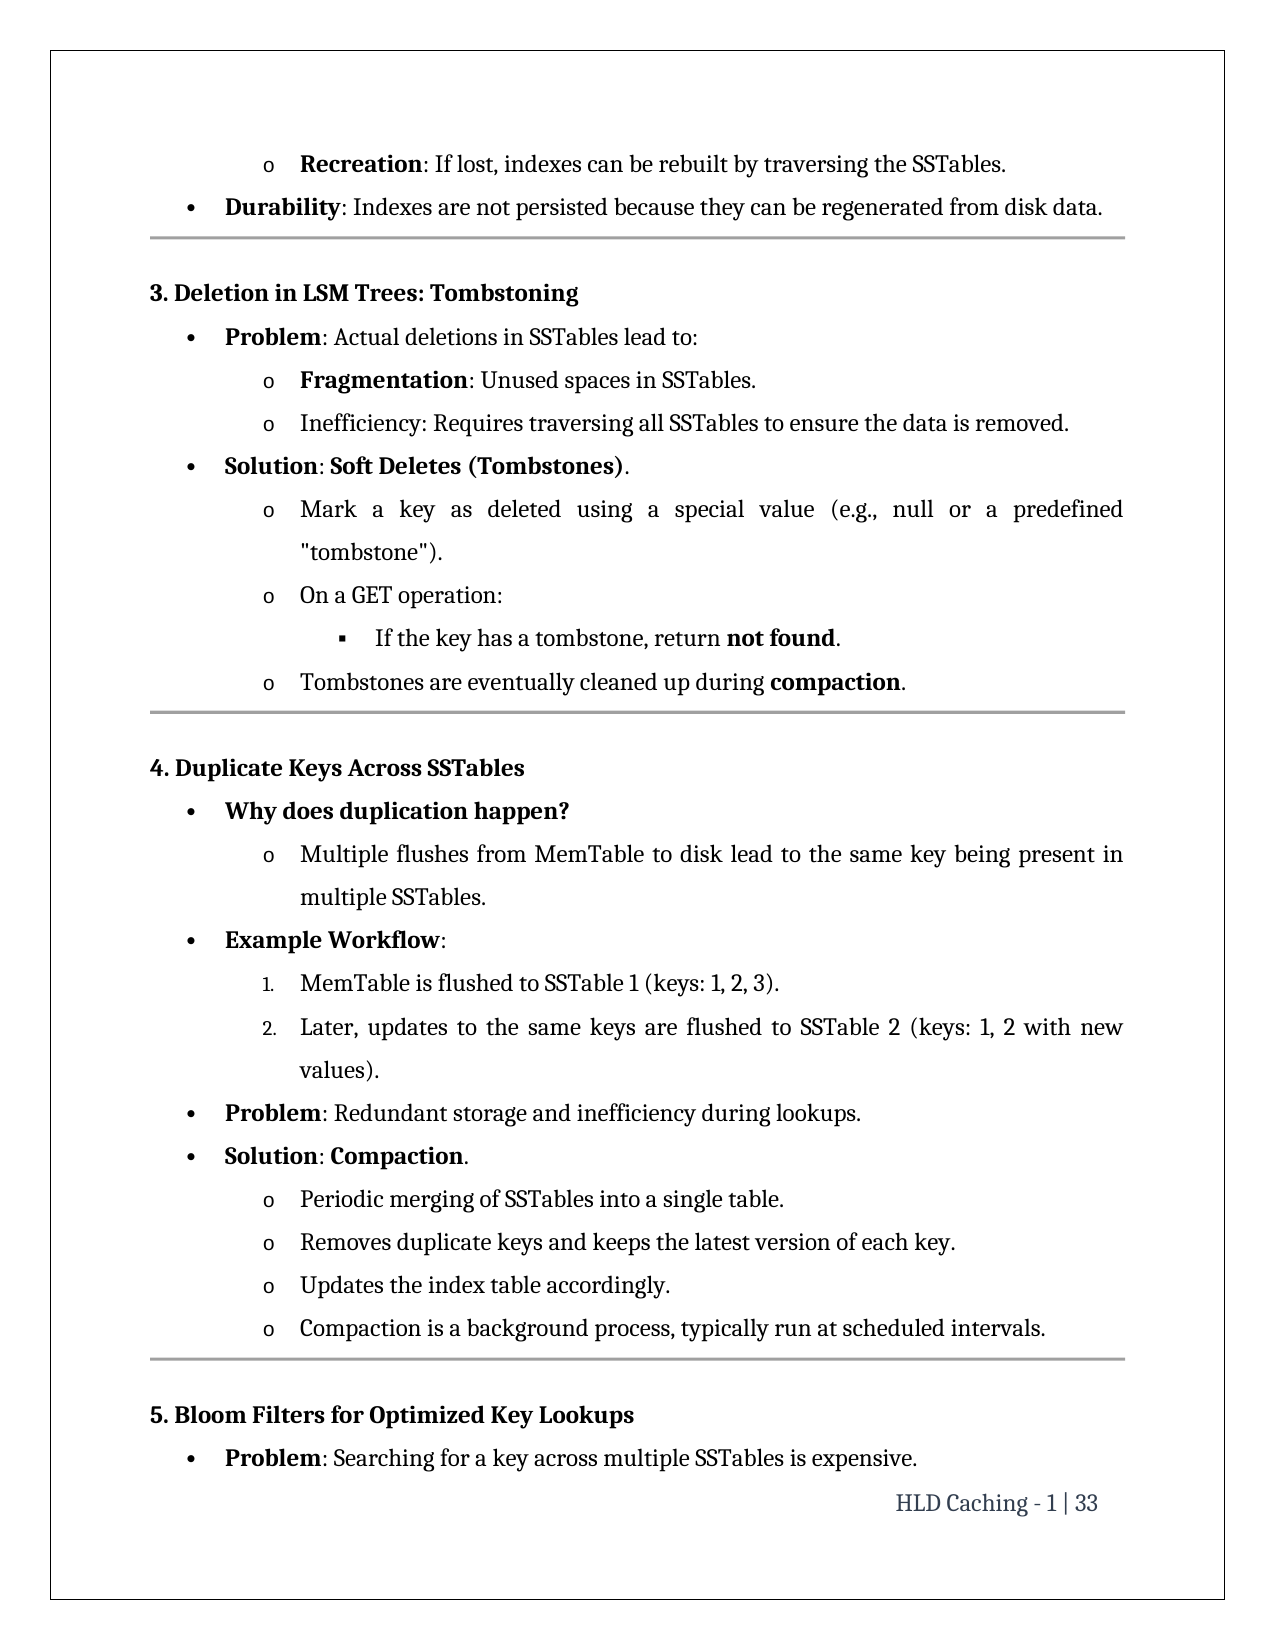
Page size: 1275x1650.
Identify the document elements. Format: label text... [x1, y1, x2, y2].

list Solution: Compaction. [187, 1142, 1125, 1171]
list Periodic merging of SSTables into a single table. [262, 1185, 1125, 1214]
list Updates the index table accordingly. [262, 1271, 1125, 1300]
list Solution: Soft Deletes (Tombstones). [187, 452, 1125, 481]
text 3. Deletion in LSM Trees: Tombstoning [150, 279, 1125, 308]
list Compaction is a background process, typically run at scheduled intervals. [262, 1314, 1125, 1343]
list Fragmentation: Unused spaces in SSTables. [262, 366, 1125, 394]
list Durability: Indexes are not persisted because they can be regenerated from disk data. [187, 193, 1125, 222]
list Why does duplication happen? [187, 797, 1125, 826]
list Later, updates to the same keys are flushed to SSTable 2 (keys: 1, 2 with new values). [262, 1012, 1125, 1084]
list Problem: Searching for a key across multiple SSTables is expensive. [187, 1444, 1125, 1472]
list If the key has a tombstone, return not found. [337, 624, 1125, 653]
text 5. Bloom Filters for Optimized Key Lookups [150, 1401, 1125, 1429]
list On a GET operation: [262, 581, 1125, 610]
text 4. Duplicate Keys Across SSTables [150, 754, 1125, 782]
list Problem: Redundant storage and inefficiency during lookups. [187, 1099, 1125, 1127]
list Inefficiency: Requires traversing all SSTables to ensure the data is removed. [262, 409, 1125, 437]
list Multiple flushes from MemTable to disk lead to the same key being present in multiple SSTables. [262, 840, 1125, 912]
list Tombstones are eventually cleaned up during compaction. [262, 667, 1125, 696]
list Recreation: If lost, indexes can be rebuilt by traversing the SSTables. [262, 150, 1125, 179]
list Example Workflow: [187, 926, 1125, 955]
list Removes duplicate keys and keeps the latest version of each key. [262, 1228, 1125, 1257]
list Mark a key as deleted using a special value (e.g., null or a predefined "tombstone"). [262, 495, 1125, 567]
list MemTable is flushed to SSTable 1 (keys: 1, 2, 3). [262, 969, 1125, 998]
list Problem: Actual deletions in SSTables lead to: [187, 322, 1125, 351]
